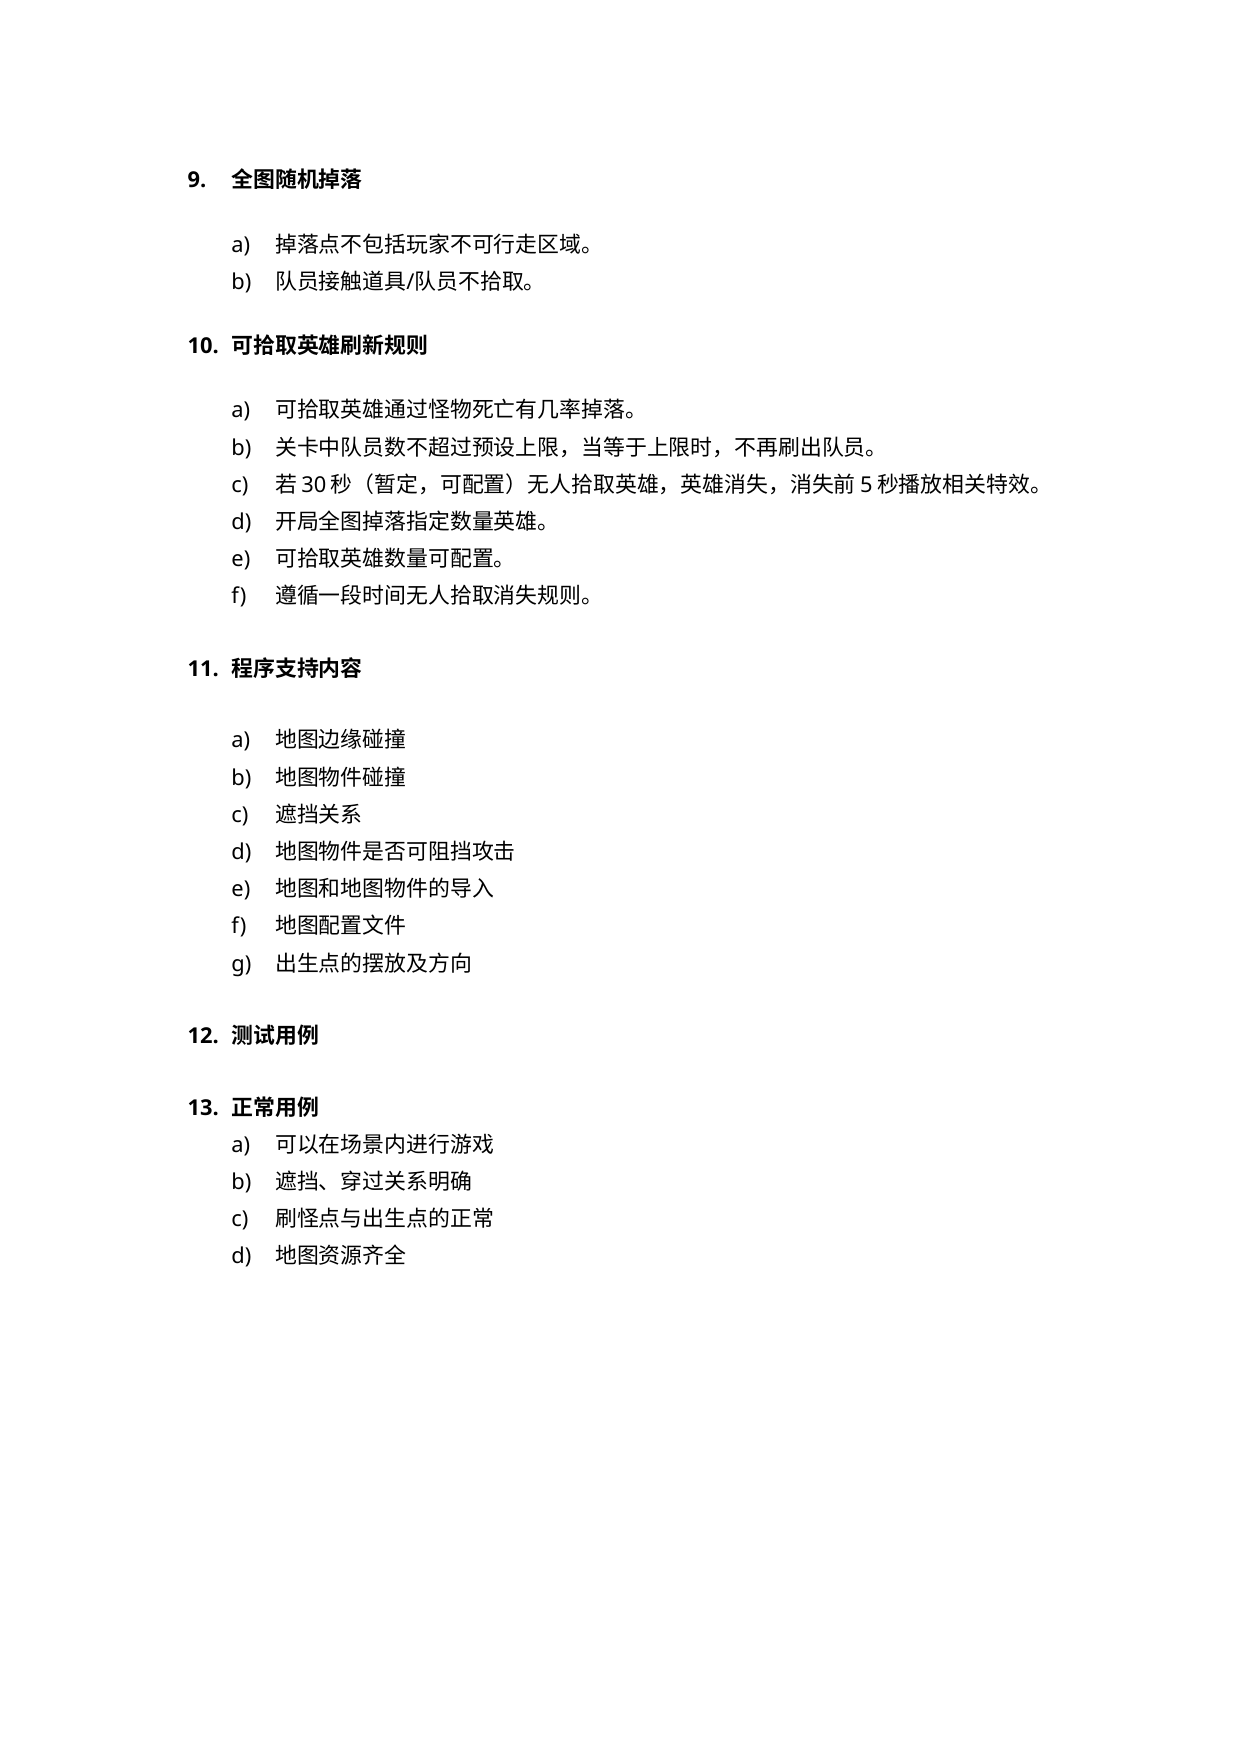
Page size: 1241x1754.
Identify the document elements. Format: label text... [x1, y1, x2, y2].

list 开局全图掉落指定数量英雄。 [231, 503, 1053, 536]
list 出生点的摆放及方向 [231, 945, 1053, 978]
list 地图物件碰撞 [231, 759, 1053, 792]
list 遵循一段时间无人拾取消失规则。 [231, 578, 1053, 610]
list 关卡中队员数不超过预设上限，当等于上限时，不再刷出队员。 [231, 429, 1053, 462]
list 掉落点不包括玩家不可行走区域。 [231, 226, 1053, 259]
list 正常用例 [187, 1089, 1053, 1122]
subtitle 程序支持内容 [187, 651, 1053, 683]
list 刷怪点与出生点的正常 [231, 1201, 1053, 1233]
subtitle 可拾取英雄刷新规则 [187, 328, 1053, 360]
list 可以在场景内进行游戏 [231, 1127, 1053, 1159]
list 地图资源齐全 [231, 1238, 1053, 1271]
list 可拾取英雄数量可配置。 [231, 541, 1053, 573]
subtitle 全图随机掉落 [187, 162, 1053, 194]
list 地图物件是否可阻挡攻击 [231, 834, 1053, 866]
subtitle 测试用例 [187, 1018, 1053, 1050]
list 地图边缘碰撞 [231, 722, 1053, 754]
list 若30秒（暂定，可配置）无人拾取英雄，英雄消失，消失前5秒播放相关特效。 [231, 466, 1053, 499]
list 可拾取英雄通过怪物死亡有几率掉落。 [231, 392, 1053, 424]
list 遮挡、穿过关系明确 [231, 1164, 1053, 1196]
list 遮挡关系 [231, 796, 1053, 829]
list 地图配置文件 [231, 908, 1053, 941]
list 队员接触道具/队员不拾取。 [231, 263, 1053, 296]
list 地图和地图物件的导入 [231, 871, 1053, 903]
